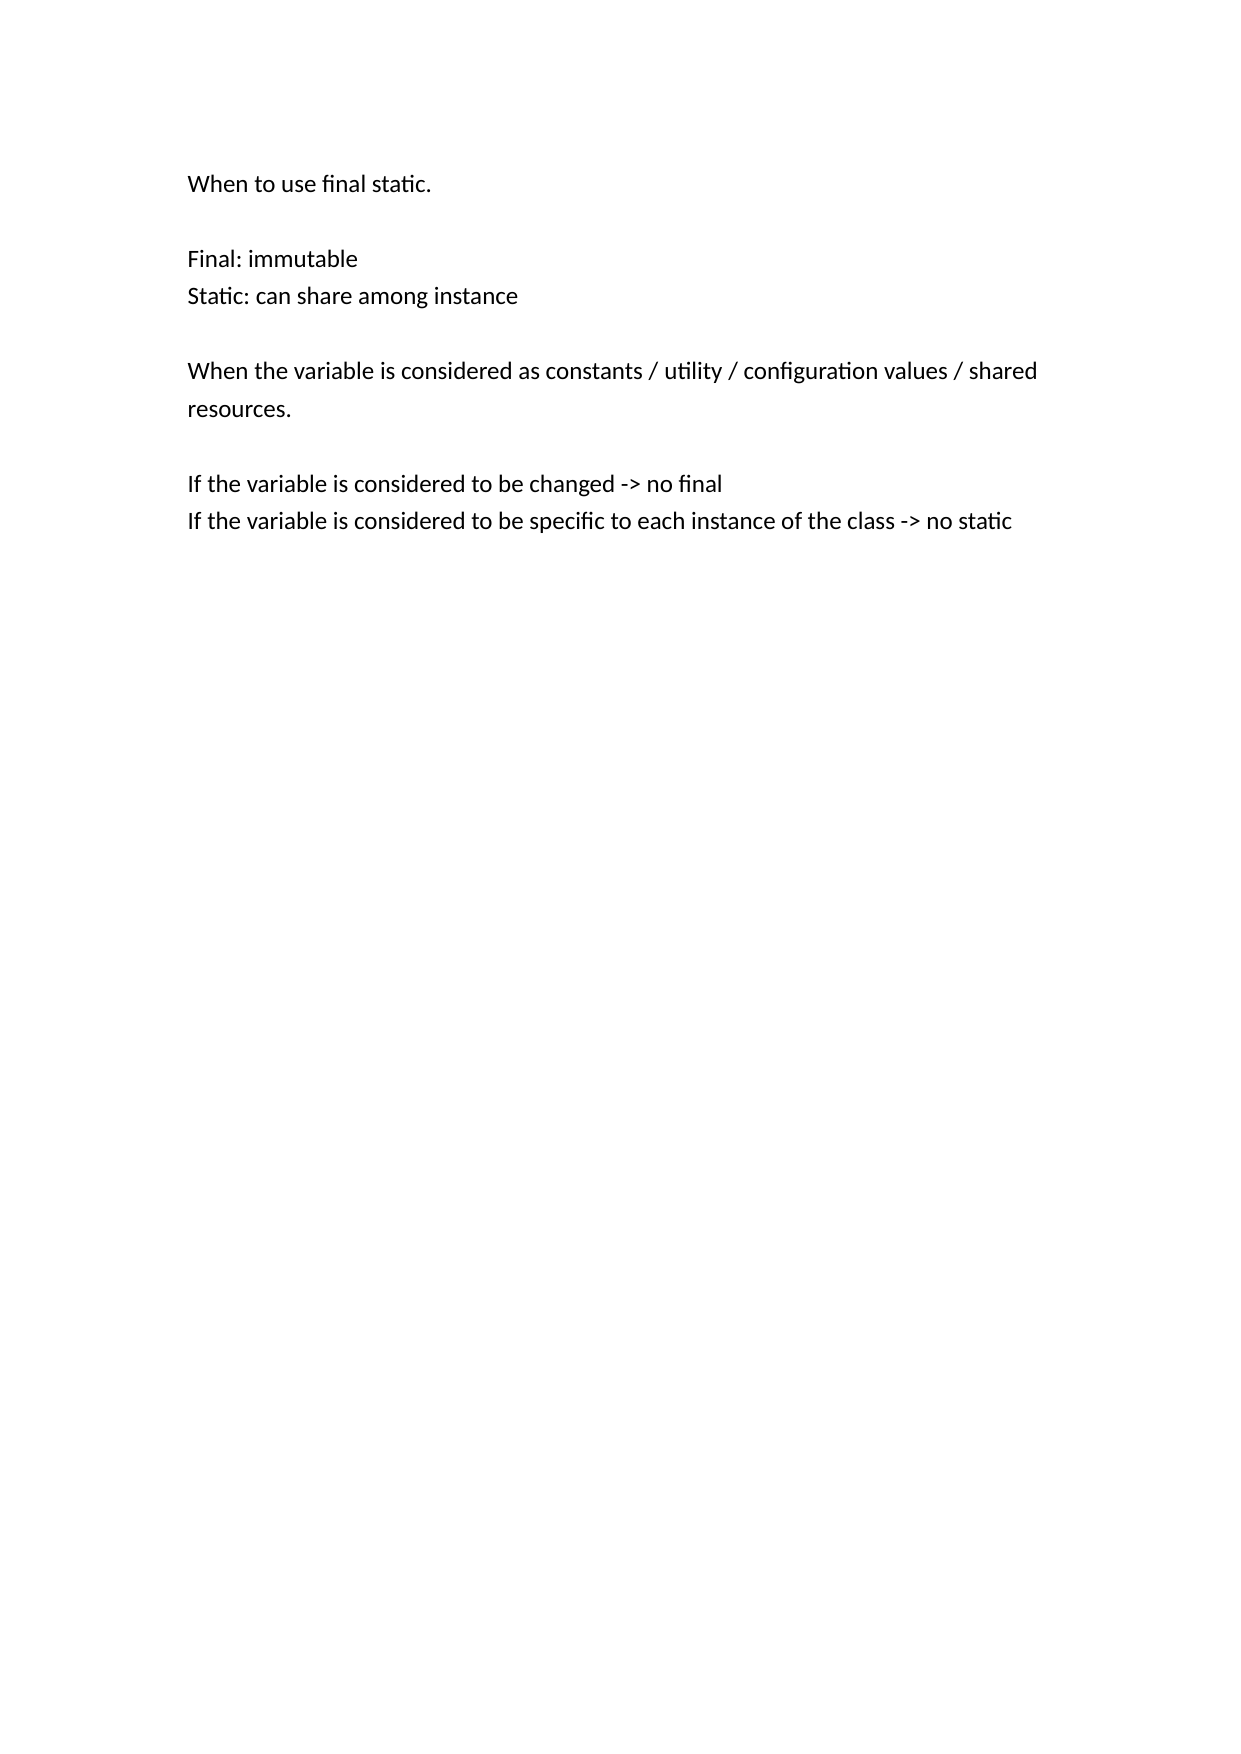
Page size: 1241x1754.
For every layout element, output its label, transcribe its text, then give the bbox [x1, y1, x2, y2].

text If the variable is considered to be changed -> no final [187, 464, 1053, 502]
text Static: can share among instance [187, 277, 1053, 314]
text When the variable is considered as constants / utility / configuration values / shared resources. [187, 352, 1053, 427]
text Final: immutable [187, 239, 1053, 277]
text If the variable is considered to be specific to each instance of the class -> no static [187, 502, 1053, 539]
text When to use final static. [187, 164, 1053, 202]
